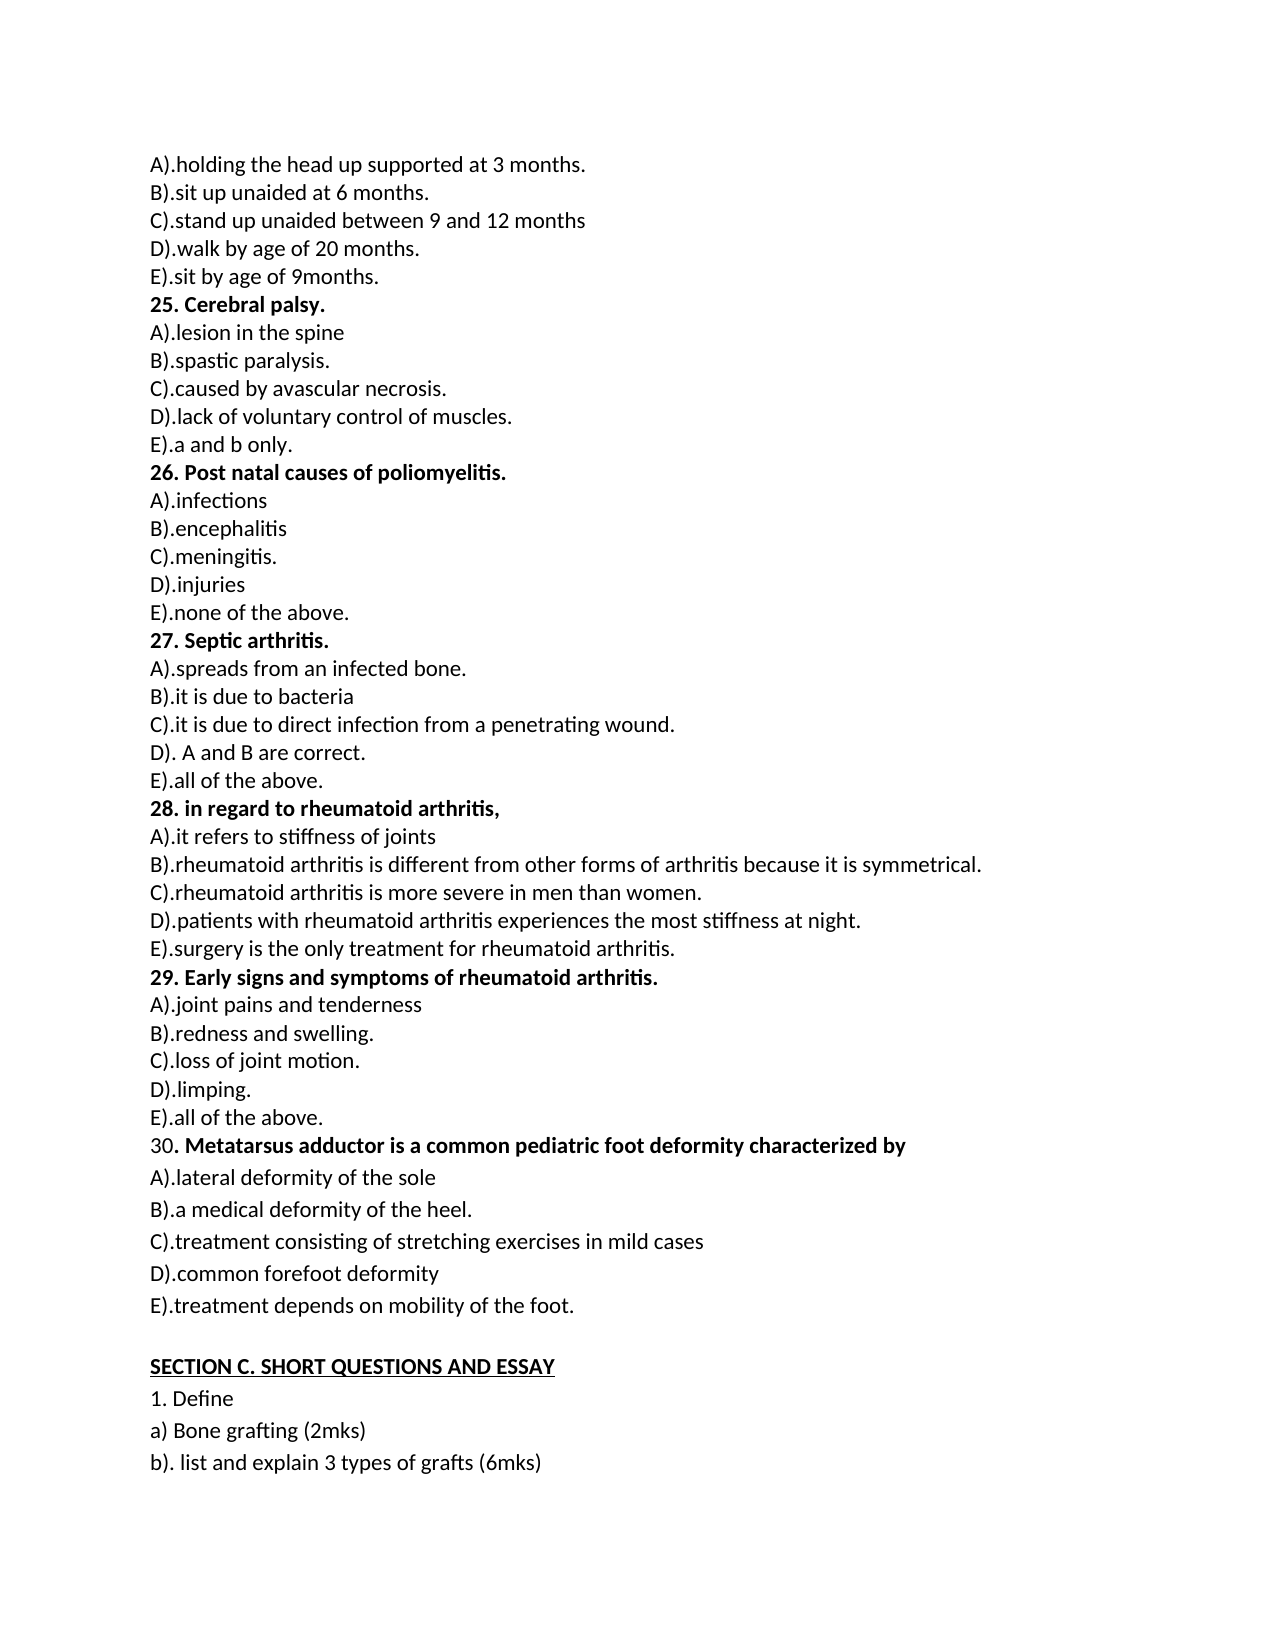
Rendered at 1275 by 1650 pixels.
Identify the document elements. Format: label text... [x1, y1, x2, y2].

text E).a and b only. [150, 430, 1125, 458]
text B).encephalitis [150, 514, 1125, 542]
text E).none of the above. [150, 598, 1125, 626]
text D). A and B are correct. [150, 738, 1125, 766]
text C).caused by avascular necrosis. [150, 374, 1125, 402]
text 30. Metatarsus adductor is a common pediatric foot deformity characterized by [150, 1131, 1125, 1159]
text 1. Define [150, 1384, 1125, 1412]
text E).sit by age of 9months. [150, 262, 1125, 290]
text D).patients with rheumatoid arthritis experiences the most stiffness at night. [150, 907, 1125, 934]
text D).common forefoot deformity [150, 1259, 1125, 1287]
text A).joint pains and tenderness [150, 991, 1125, 1019]
text C).treatment consisting of stretching exercises in mild cases [150, 1227, 1125, 1255]
text D).walk by age of 20 months. [150, 234, 1125, 262]
text D).limping. [150, 1075, 1125, 1103]
text 25. Cerebral palsy. [150, 290, 1125, 318]
text C).meningitis. [150, 542, 1125, 570]
text B).rheumatoid arthritis is different from other forms of arthritis because it is symmetrical. [150, 851, 1125, 878]
text A).holding the head up supported at 3 months. [150, 150, 1125, 178]
text E).all of the above. [150, 1103, 1125, 1131]
text C).stand up unaided between 9 and 12 months [150, 206, 1125, 234]
text b). list and explain 3 types of grafts (6mks) [150, 1448, 1125, 1476]
text A).spreads from an infected bone. [150, 654, 1125, 682]
text 28. in regard to rheumatoid arthritis, [150, 794, 1125, 822]
text C).it is due to direct infection from a penetrating wound. [150, 710, 1125, 738]
text 29. Early signs and symptoms of rheumatoid arthritis. [150, 963, 1125, 991]
text B).a medical deformity of the heel. [150, 1195, 1125, 1223]
text A).lateral deformity of the sole [150, 1163, 1125, 1191]
text E).all of the above. [150, 766, 1125, 794]
text E).surgery is the only treatment for rheumatoid arthritis. [150, 934, 1125, 963]
text D).injuries [150, 570, 1125, 598]
text A).lesion in the spine [150, 318, 1125, 346]
text SECTION C. SHORT QUESTIONS AND ESSAY [150, 1352, 1125, 1380]
text B).redness and swelling. [150, 1019, 1125, 1047]
text B).spastic paralysis. [150, 346, 1125, 374]
text 26. Post natal causes of poliomyelitis. [150, 458, 1125, 486]
text E).treatment depends on mobility of the foot. [150, 1292, 1125, 1320]
text B).sit up unaided at 6 months. [150, 178, 1125, 206]
text C).rheumatoid arthritis is more severe in men than women. [150, 878, 1125, 907]
text a) Bone grafting (2mks) [150, 1416, 1125, 1444]
text C).loss of joint motion. [150, 1047, 1125, 1075]
text A).it refers to stiffness of joints [150, 822, 1125, 851]
text 27. Septic arthritis. [150, 626, 1125, 654]
text D).lack of voluntary control of muscles. [150, 402, 1125, 430]
text A).infections [150, 486, 1125, 514]
text B).it is due to bacteria [150, 682, 1125, 710]
